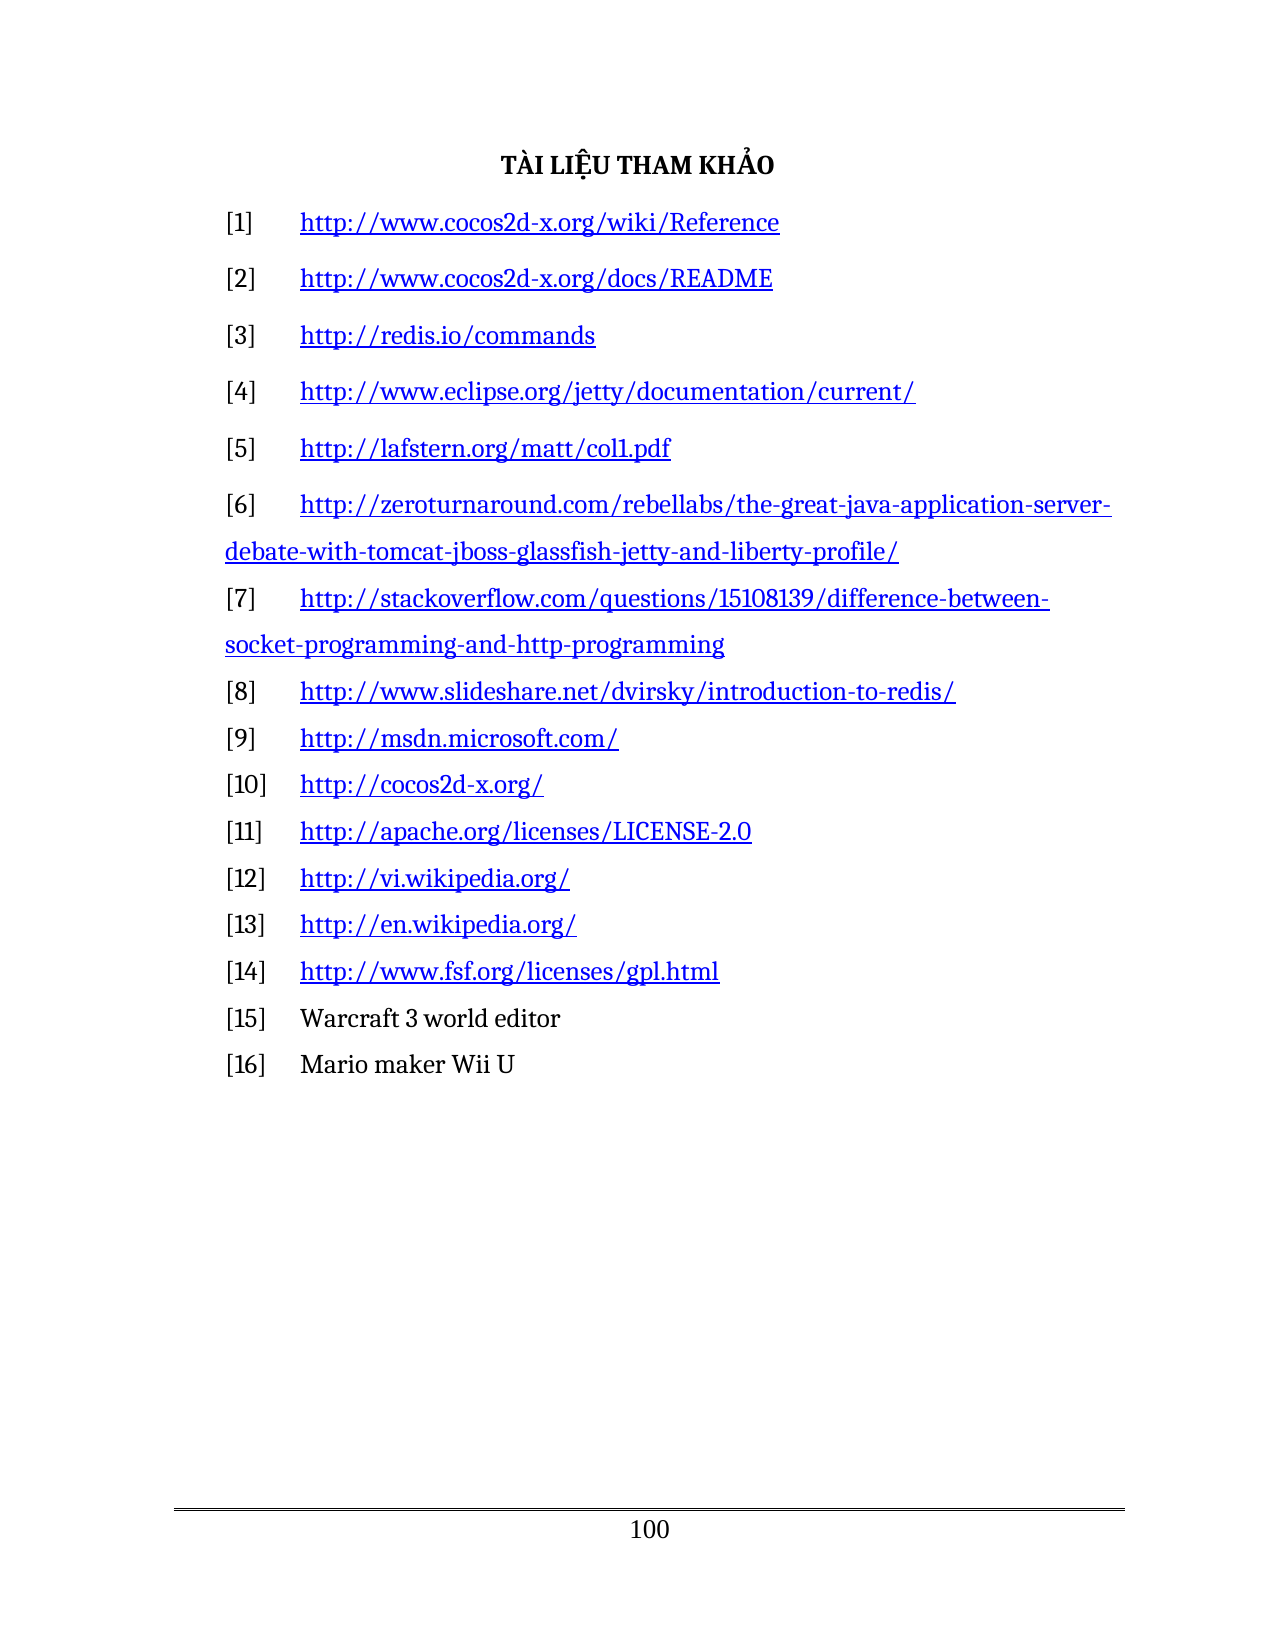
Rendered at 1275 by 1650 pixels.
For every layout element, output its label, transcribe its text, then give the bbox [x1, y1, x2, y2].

list [14] http://www.fsf.org/licenses/gpl.html [225, 956, 1125, 987]
list [7] http://stackoverflow.com/questions/15108139/difference-between-socket-programming-and-http-programming [225, 583, 1125, 661]
list [15] Warcraft 3 world editor [225, 1003, 1125, 1034]
text [1] http://www.cocos2d-x.org/wiki/Reference [174, 207, 1125, 238]
list [16] Mario maker Wii U [225, 1049, 1125, 1081]
text TÀI LIỆU THAM KHẢO [150, 150, 1125, 181]
list [6] http://zeroturnaround.com/rebellabs/the-great-java-application-server-debate-with-tomcat-jboss-glassfish-jetty-and-liberty-profile/ [225, 489, 1125, 567]
text [2] http://www.cocos2d-x.org/docs/README [174, 263, 1125, 294]
text [5] http://lafstern.org/matt/col1.pdf [174, 433, 1125, 464]
list [13] http://en.wikipedia.org/ [225, 909, 1125, 941]
list [8] http://www.slideshare.net/dvirsky/introduction-to-redis/ [225, 676, 1125, 707]
text [3] http://redis.io/commands [174, 320, 1125, 351]
list [12] http://vi.wikipedia.org/ [225, 863, 1125, 894]
list [10] http://cocos2d-x.org/ [225, 769, 1125, 801]
list [9] http://msdn.microsoft.com/ [225, 723, 1125, 754]
list [11] http://apache.org/licenses/LICENSE-2.0 [225, 816, 1125, 847]
text [4] http://www.eclipse.org/jetty/documentation/current/ [174, 376, 1125, 407]
